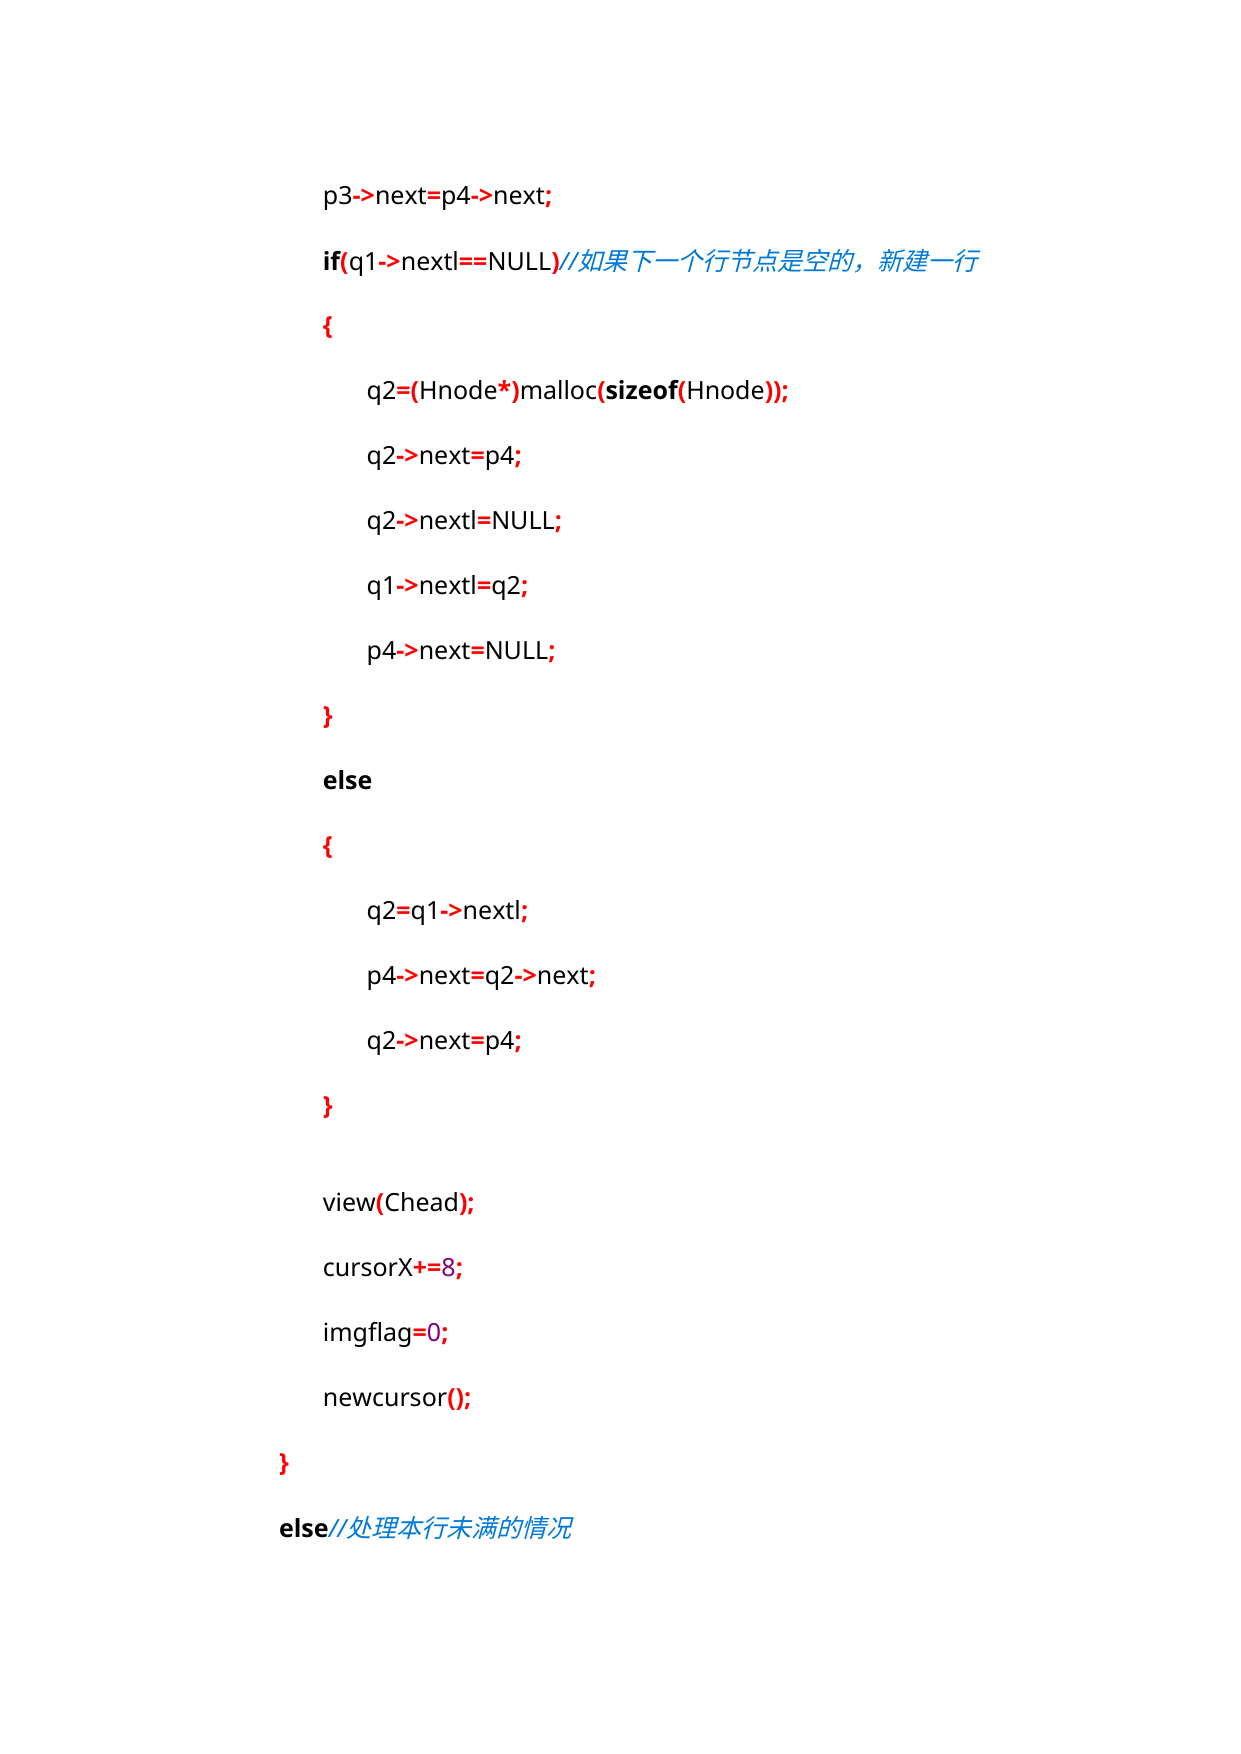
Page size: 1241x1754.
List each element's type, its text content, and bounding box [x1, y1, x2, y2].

text else//处理本行未满的情况 [148, 1494, 1092, 1559]
text q1->nextl=q2; [148, 552, 1092, 617]
text } [148, 682, 1092, 747]
text q2->next=p4; [148, 422, 1092, 487]
text if(q1->nextl==NULL)//如果下一个行节点是空的，新建一行 [148, 227, 1092, 292]
text p4->next=q2->next; [148, 942, 1092, 1007]
text p3->next=p4->next; [148, 162, 1092, 227]
text q2->nextl=NULL; [148, 487, 1092, 552]
text } [148, 1072, 1092, 1137]
text q2=(Hnode*)malloc(sizeof(Hnode)); [148, 357, 1092, 422]
text { [148, 292, 1092, 357]
text q2=q1->nextl; [148, 877, 1092, 942]
text newcursor(); [148, 1364, 1092, 1429]
text else [148, 747, 1092, 812]
text view(Chead); [148, 1169, 1092, 1234]
text p4->next=NULL; [148, 617, 1092, 682]
text q2->next=p4; [148, 1007, 1092, 1072]
text cursorX+=8; [148, 1234, 1092, 1299]
text } [148, 1429, 1092, 1494]
text imgflag=0; [148, 1299, 1092, 1364]
text { [148, 812, 1092, 877]
